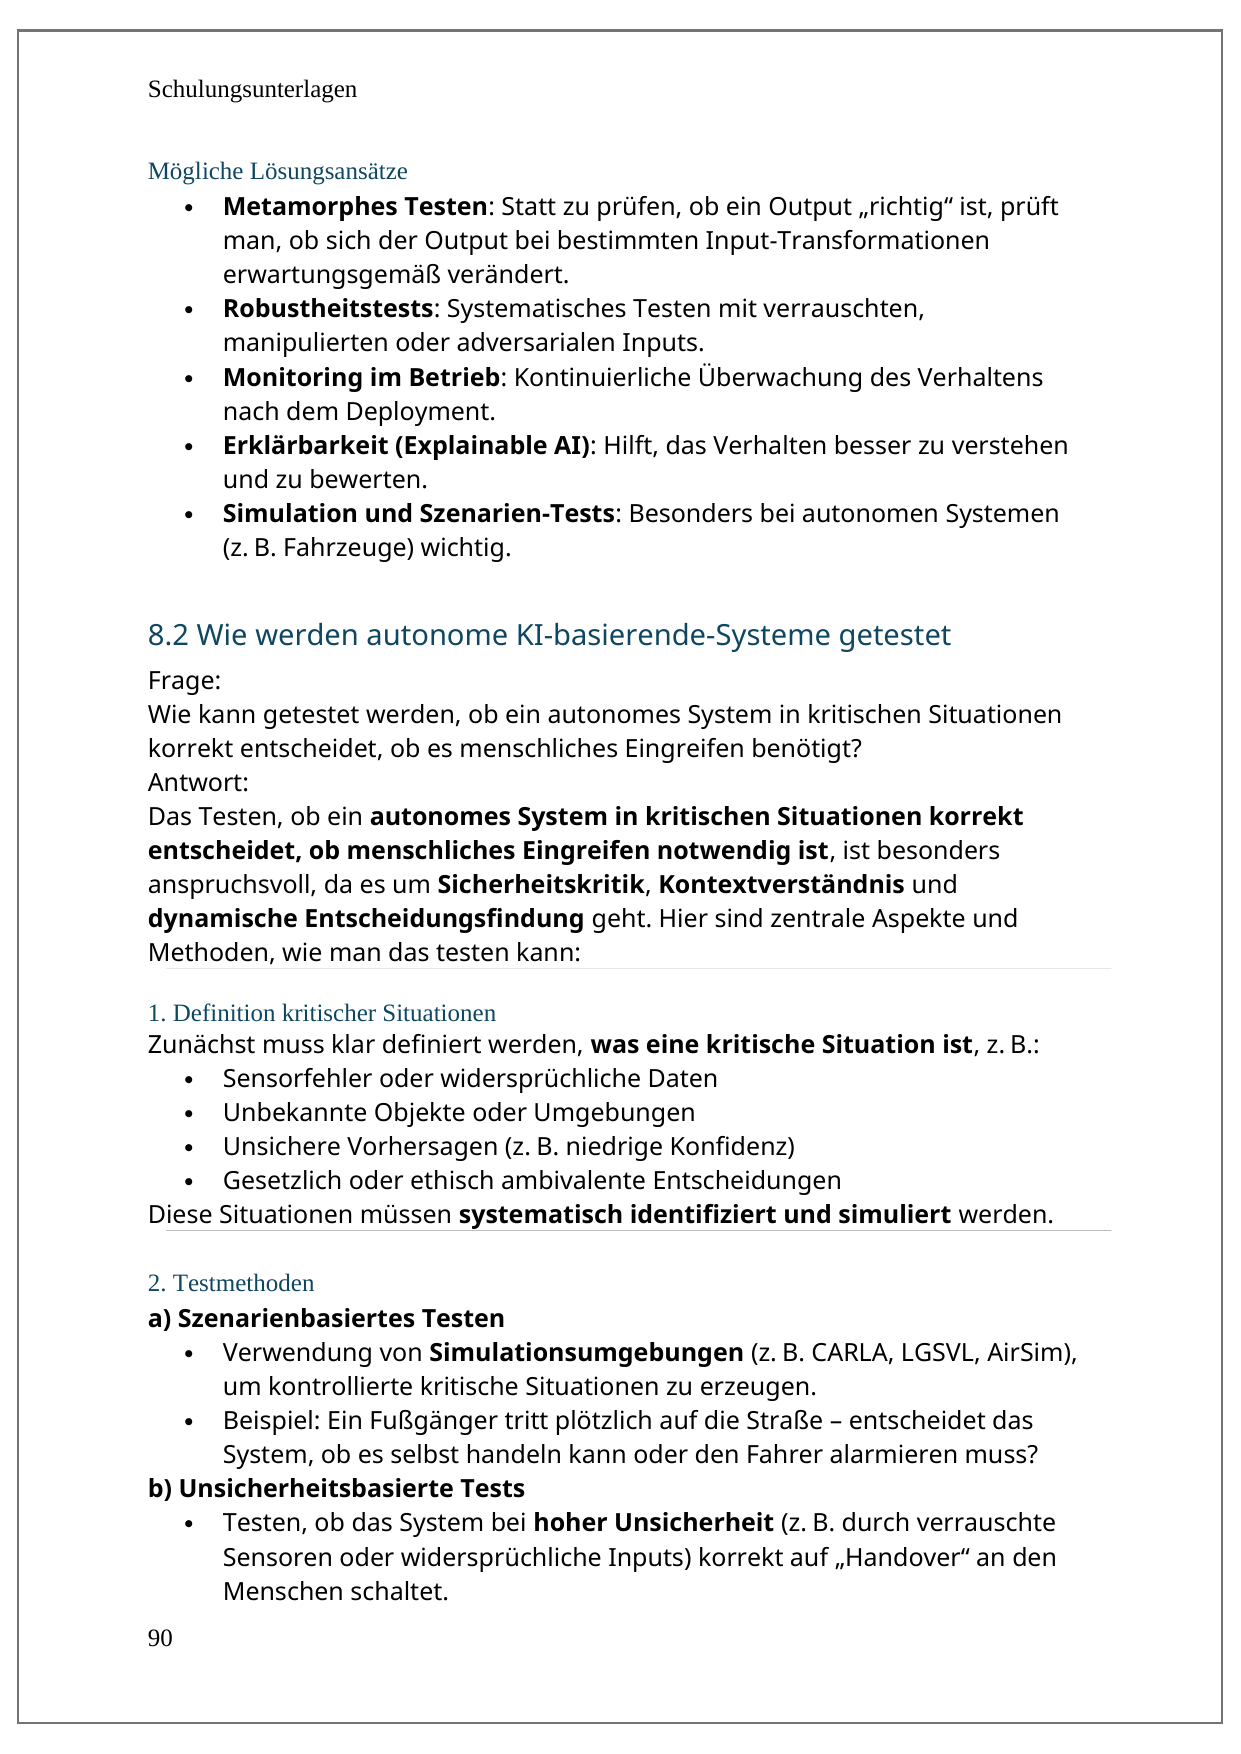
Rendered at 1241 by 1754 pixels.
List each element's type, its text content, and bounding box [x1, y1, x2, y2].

text a) Szenarienbasiertes Testen [148, 1301, 1093, 1335]
text Wie kann getestet werden, ob ein autonomes System in kritischen Situationen korrekt entscheidet, ob es menschliches Eingreifen benötigt? [148, 696, 1093, 764]
list Testen, ob das System bei hoher Unsicherheit (z. B. durch verrauschte Sensoren oder widersprüchliche Inputs) korrekt auf „Handover“ an den Menschen schaltet. [185, 1505, 1093, 1607]
subtitle Mögliche Lösungsansätze [148, 156, 1093, 185]
list Unbekannte Objekte oder Umgebungen [185, 1094, 1093, 1128]
list Robustheitstests: Systematisches Testen mit verrauschten, manipulierten oder adversarialen Inputs. [185, 291, 1093, 359]
subtitle 2. Testmethoden [148, 1268, 1093, 1297]
list Sensorfehler oder widersprüchliche Daten [185, 1060, 1093, 1094]
text Frage: [148, 662, 1093, 696]
text 1. Definition kritischer Situationen [148, 969, 1093, 1026]
list Unsichere Vorhersagen (z. B. niedrige Konfidenz) [185, 1128, 1093, 1163]
text Das Testen, ob ein autonomes System in kritischen Situationen korrekt entscheidet, ob menschliches Eingreifen notwendig ist, ist besonders anspruchsvoll, da es um Sicherheitskritik, Kontextverständnis und dynamische Entscheidungsfindung geht. Hier sind zentrale Aspekte und Methoden, wie man das testen kann: [148, 798, 1093, 969]
list Verwendung von Simulationsumgebungen (z. B. CARLA, LGSVL, AirSim), um kontrollierte kritische Situationen zu erzeugen. [185, 1335, 1093, 1403]
text Zunächst muss klar definiert werden, was eine kritische Situation ist, z. B.: [148, 1026, 1093, 1060]
list Beispiel: Ein Fußgänger tritt plötzlich auf die Straße – entscheidet das System, ob es selbst handeln kann oder den Fahrer alarmieren muss? [185, 1403, 1093, 1471]
list Metamorphes Testen: Statt zu prüfen, ob ein Output „richtig“ ist, prüft man, ob sich der Output bei bestimmten Input-Transformationen erwartungsgemäß verändert. [185, 189, 1093, 291]
text b) Unsicherheitsbasierte Tests [148, 1471, 1093, 1505]
list Simulation und Szenarien-Tests: Besonders bei autonomen Systemen (z. B. Fahrzeuge) wichtig. [185, 495, 1093, 563]
text Antwort: [148, 764, 1093, 798]
text Diese Situationen müssen systematisch identifiziert und simuliert werden. [148, 1197, 1093, 1231]
list Erklärbarkeit (Explainable AI): Hilft, das Verhalten besser zu verstehen und zu bewerten. [185, 427, 1093, 495]
list Gesetzlich oder ethisch ambivalente Entscheidungen [185, 1163, 1093, 1197]
subtitle 8.2 Wie werden autonome KI-basierende-Systeme getestet [148, 614, 1093, 654]
list Monitoring im Betrieb: Kontinuierliche Überwachung des Verhaltens nach dem Deployment. [185, 359, 1093, 427]
